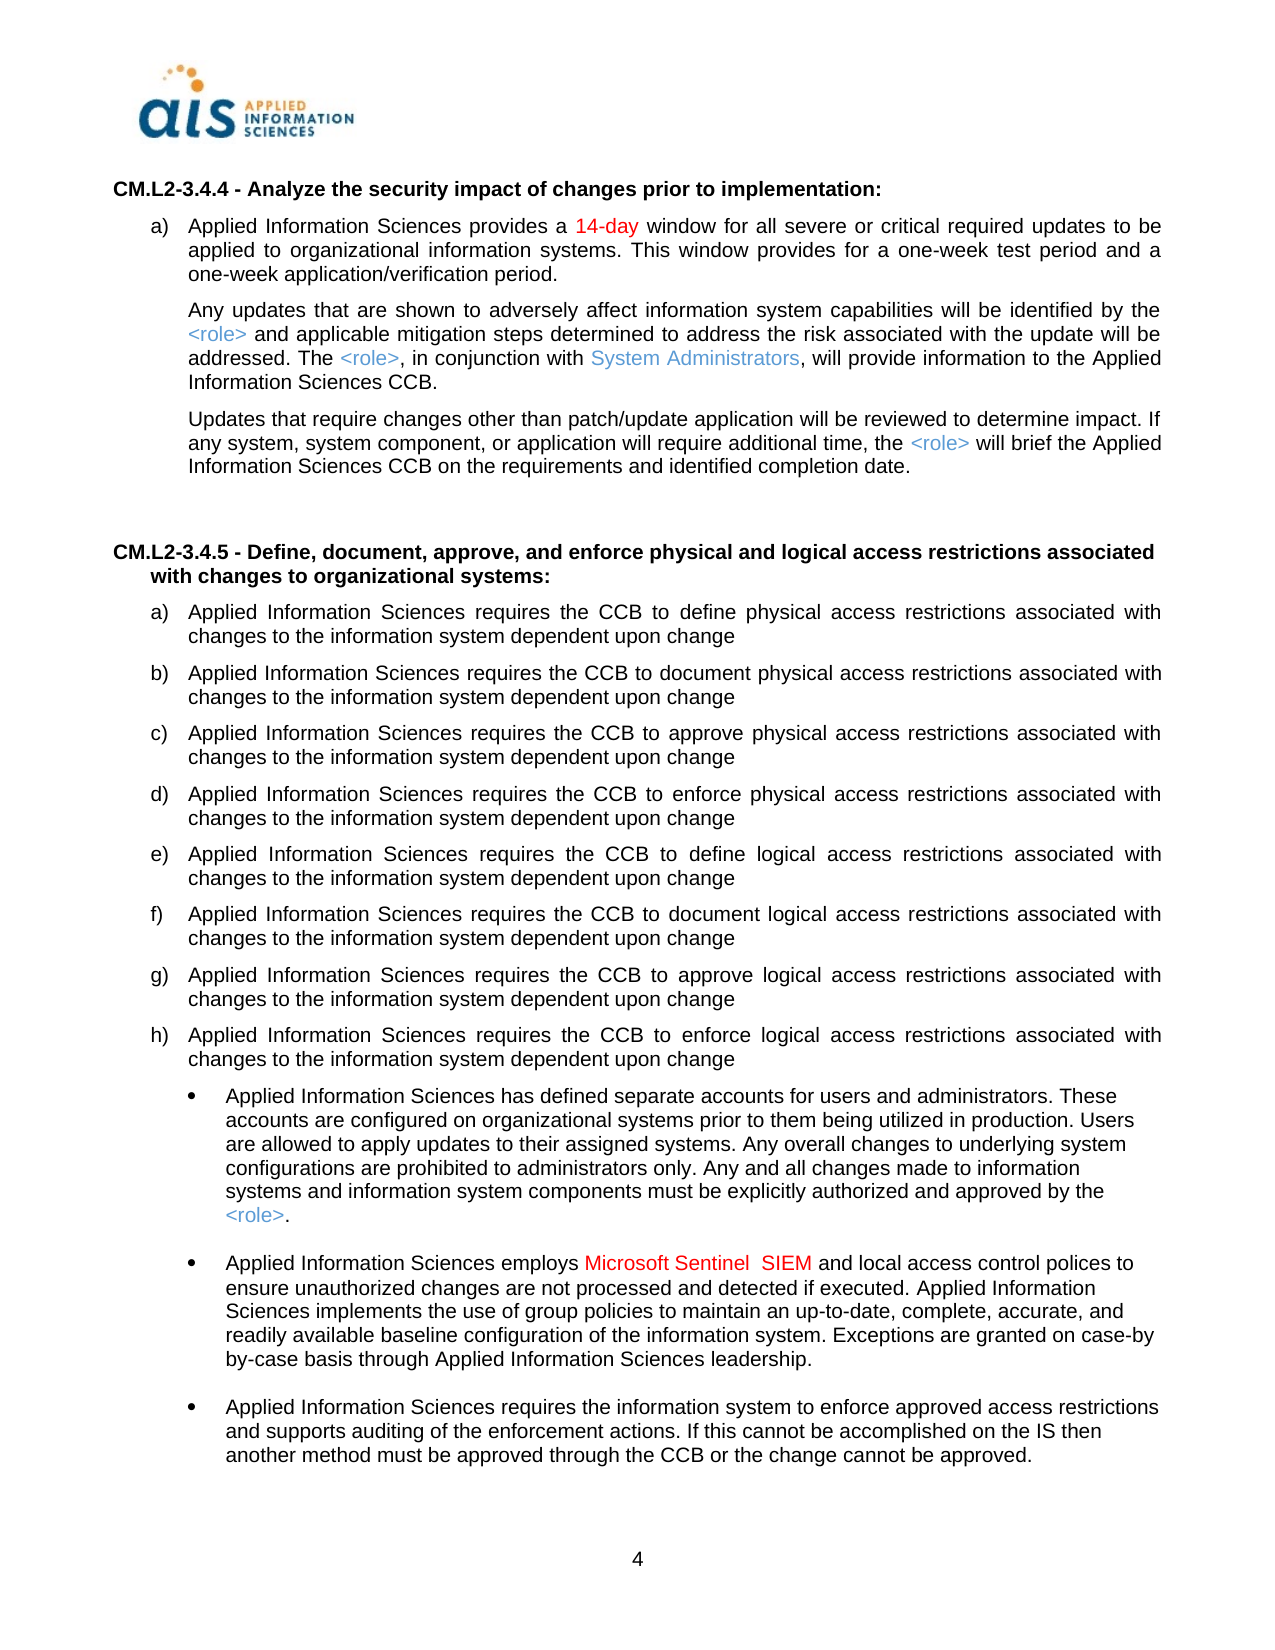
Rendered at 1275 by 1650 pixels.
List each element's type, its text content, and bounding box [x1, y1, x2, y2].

subtitle CM.L2-3.4.4 - Analyze the security impact of changes prior to implementation: [113, 177, 1162, 201]
list Applied Information Sciences requires the CCB to document logical access restrictions associated with changes to the information system dependent upon change [150, 902, 1162, 950]
list Applied Information Sciences provides a 14-day window for all severe or critical required updates to be applied to organizational information systems. This window provides for a one-week test period and a one-week application/verification period. [150, 214, 1162, 286]
list Applied Information Sciences requires the CCB to enforce physical access restrictions associated with changes to the information system dependent upon change [150, 781, 1162, 829]
list Applied Information Sciences requires the CCB to enforce logical access restrictions associated with changes to the information system dependent upon change [150, 1023, 1162, 1071]
subtitle CM.L2-3.4.5 - Define, document, approve, and enforce physical and logical access restrictions associated with changes to organizational systems: [113, 540, 1162, 588]
picture [131, 60, 357, 144]
list Applied Information Sciences requires the CCB to define physical access restrictions associated with changes to the information system dependent upon change [150, 600, 1162, 648]
list Applied Information Sciences requires the CCB to approve logical access restrictions associated with changes to the information system dependent upon change [150, 963, 1162, 1011]
text Updates that require changes other than patch/update application will be reviewed to determine impact. If any system, system component, or application will require additional time, the <role> will brief the Applied Information Sciences CCB on the requirements and identified completion date. [188, 406, 1162, 478]
list Applied Information Sciences has defined separate accounts for users and administrators. These accounts are configured on organizational systems prior to them being utilized in production. Users are allowed to apply updates to their assigned systems. Any overall changes to underlying system configurations are prohibited to administrators only. Any and all changes made to information systems and information system components must be explicitly authorized and approved by the <role>. [188, 1083, 1162, 1227]
list Applied Information Sciences requires the CCB to document physical access restrictions associated with changes to the information system dependent upon change [150, 661, 1162, 708]
list Applied Information Sciences requires the CCB to define logical access restrictions associated with changes to the information system dependent upon change [150, 842, 1162, 890]
list Applied Information Sciences employs Microsoft Sentinel SIEM and local access control polices to ensure unauthorized changes are not processed and detected if executed. Applied Information Sciences implements the use of group policies to maintain an up-to-date, complete, accurate, and readily available baseline configuration of the information system. Exceptions are granted on case-by by-case basis through Applied Information Sciences leadership. [188, 1251, 1162, 1371]
list Applied Information Sciences requires the CCB to approve physical access restrictions associated with changes to the information system dependent upon change [150, 721, 1162, 769]
list Applied Information Sciences requires the information system to enforce approved access restrictions and supports auditing of the enforcement actions. If this cannot be accomplished on the IS then another method must be approved through the CCB or the change cannot be approved. [188, 1395, 1162, 1467]
text Any updates that are shown to adversely affect information system capabilities will be identified by the <role> and applicable mitigation steps determined to address the risk associated with the update will be addressed. The <role>, in conjunction with System Administrators, will provide information to the Applied Information Sciences CCB. [188, 298, 1162, 394]
